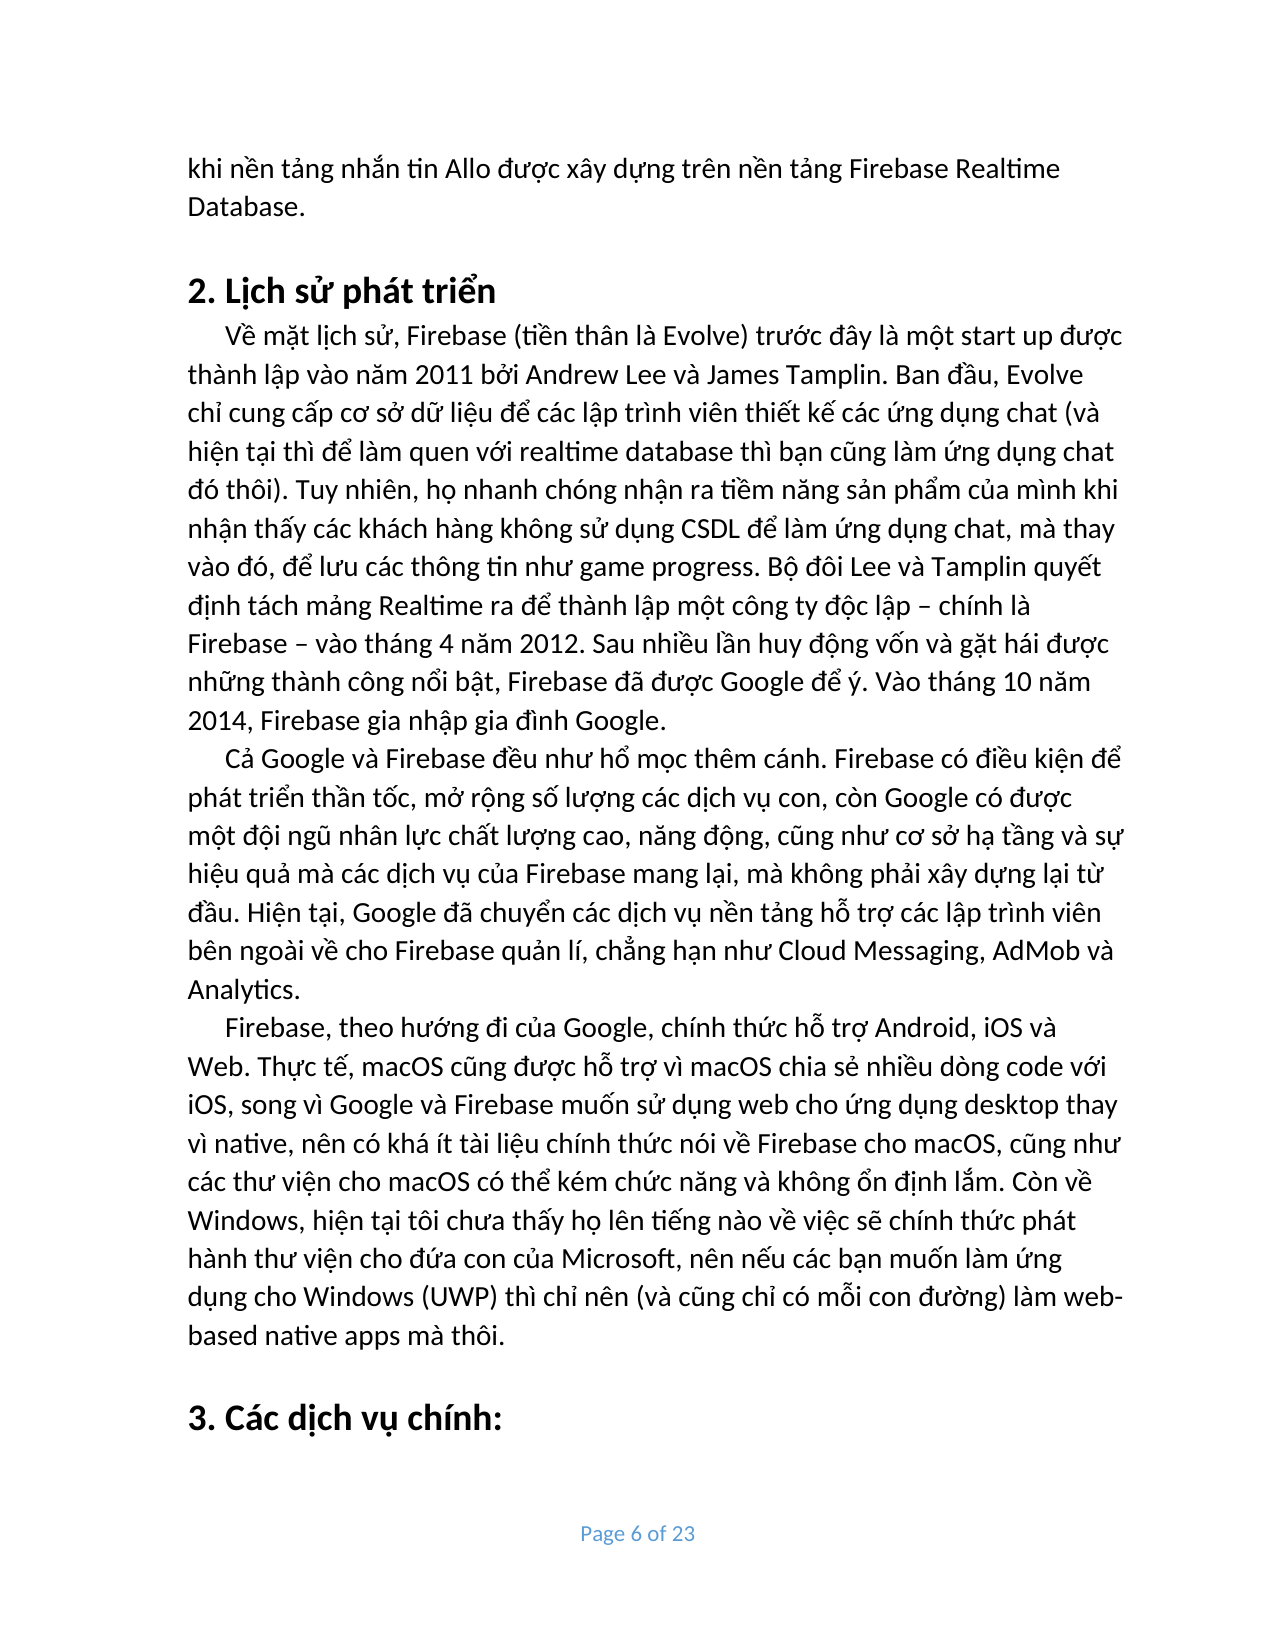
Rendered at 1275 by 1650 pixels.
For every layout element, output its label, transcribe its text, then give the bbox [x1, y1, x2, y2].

text Về mặt lịch sử, Firebase (tiền thân là Evolve) trước đây là một start up được thành lập vào năm 2011 bởi Andrew Lee và James Tamplin. Ban đầu, Evolve chỉ cung cấp cơ sở dữ liệu để các lập trình viên thiết kế các ứng dụng chat (và hiện tại thì để làm quen với realtime database thì bạn cũng làm ứng dụng chat đó thôi). Tuy nhiên, họ nhanh chóng nhận ra tiềm năng sản phẩm của mình khi nhận thấy các khách hàng không sử dụng CSDL để làm ứng dụng chat, mà thay vào đó, để lưu các thông tin như game progress. Bộ đôi Lee và Tamplin quyết định tách mảng Realtime ra để thành lập một công ty độc lập – chính là Firebase – vào tháng 4 năm 2012. Sau nhiều lần huy động vốn và gặt hái được những thành công nổi bật, Firebase đã được Google để ý. Vào tháng 10 năm 2014, Firebase gia nhập gia đình Google. [187, 317, 1125, 737]
list Lịch sử phát triển [187, 265, 1125, 314]
list Các dịch vụ chính: [187, 1394, 1125, 1439]
text Firebase, theo hướng đi của Google, chính thức hỗ trợ Android, iOS và Web. Thực tế, macOS cũng được hỗ trợ vì macOS chia sẻ nhiều dòng code với iOS, song vì Google và Firebase muốn sử dụng web cho ứng dụng desktop thay vì native, nên có khá ít tài liệu chính thức nói về Firebase cho macOS, cũng như các thư viện cho macOS có thể kém chức năng và không ổn định lắm. Còn về Windows, hiện tại tôi chưa thấy họ lên tiếng nào về việc sẽ chính thức phát hành thư viện cho đứa con của Microsoft, nên nếu các bạn muốn làm ứng dụng cho Windows (UWP) thì chỉ nên (và cũng chỉ có mỗi con đường) làm web-based native apps mà thôi. [187, 1009, 1125, 1352]
text Cả Google và Firebase đều như hổ mọc thêm cánh. Firebase có điều kiện để phát triển thần tốc, mở rộng số lượng các dịch vụ con, còn Google có được một đội ngũ nhân lực chất lượng cao, năng động, cũng như cơ sở hạ tầng và sự hiệu quả mà các dịch vụ của Firebase mang lại, mà không phải xây dựng lại từ đầu. Hiện tại, Google đã chuyển các dịch vụ nền tảng hỗ trợ các lập trình viên bên ngoài về cho Firebase quản lí, chẳng hạn như Cloud Messaging, AdMob và Analytics. [187, 740, 1125, 1007]
